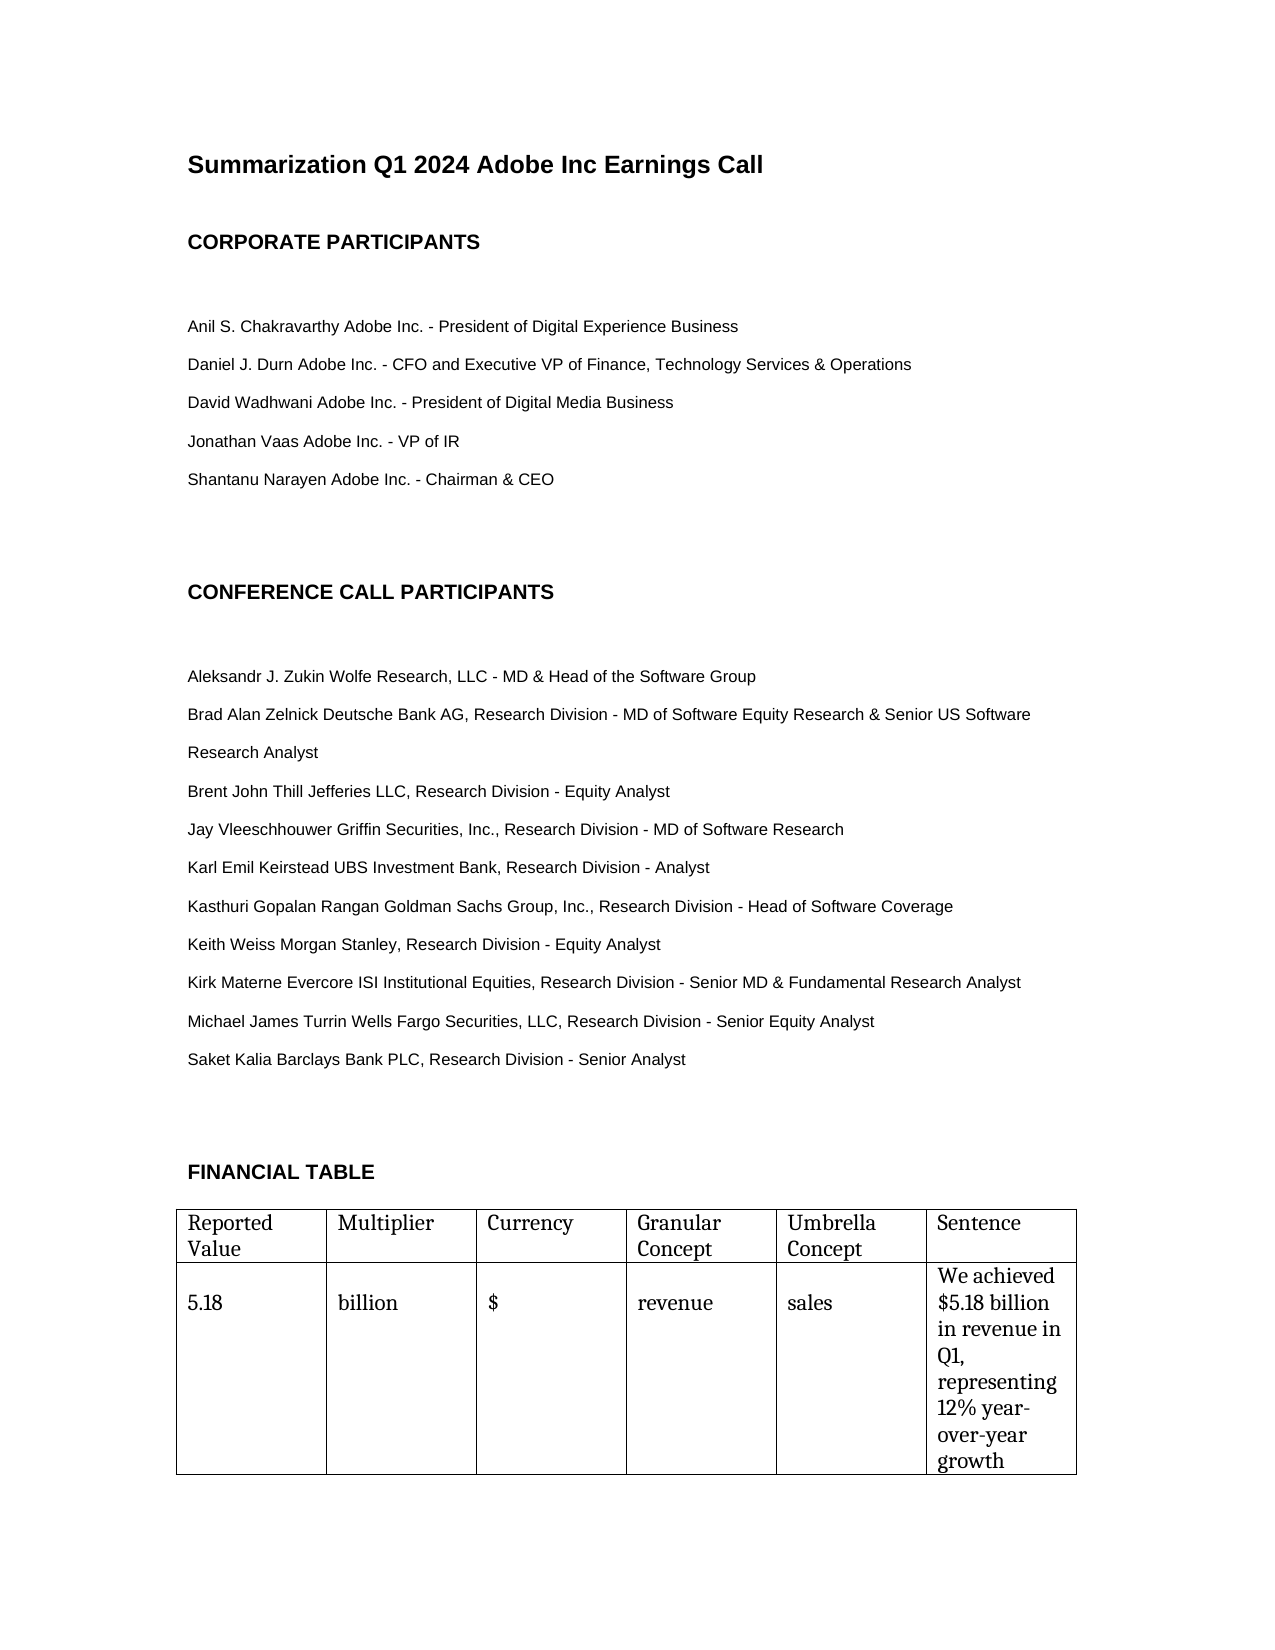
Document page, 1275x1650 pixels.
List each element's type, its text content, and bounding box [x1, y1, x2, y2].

table_header Umbrella Concept [777, 1210, 926, 1262]
table_header Currency [477, 1210, 626, 1262]
table_cell sales [777, 1263, 926, 1474]
text CORPORATE PARTICIPANTS [187, 230, 1087, 254]
table_cell We achieved $5.18 billion in revenue in Q1, representing 12% year-over-year growth [927, 1263, 1076, 1474]
table_cell $ [477, 1263, 626, 1474]
text Anil S. Chakravarthy Adobe Inc. - President of Digital Experience Business Daniel J. Durn Adobe Inc. - CFO and Executive VP of Finance, Technology Services & Operations David Wadhwani Adobe Inc. - President of Digital Media Business Jonathan Vaas Adobe Inc. - VP of IR Shantanu Narayen Adobe Inc. - Chairman & CEO [187, 278, 1087, 489]
text CONFERENCE CALL PARTICIPANTS [187, 580, 1087, 604]
table_cell revenue [627, 1263, 776, 1474]
text Aleksandr J. Zukin Wolfe Research, LLC - MD & Head of the Software Group Brad Alan Zelnick Deutsche Bank AG, Research Division - MD of Software Equity Research & Senior US Software Research Analyst Brent John Thill Jefferies LLC, Research Division - Equity Analyst Jay Vleeschhouwer Griffin Securities, Inc., Research Division - MD of Software Research Karl Emil Keirstead UBS Investment Bank, Research Division - Analyst Kasthuri Gopalan Rangan Goldman Sachs Group, Inc., Research Division - Head of Software Coverage Keith Weiss Morgan Stanley, Research Division - Equity Analyst Kirk Materne Evercore ISI Institutional Equities, Research Division - Senior MD & Fundamental Research Analyst Michael James Turrin Wells Fargo Securities, LLC, Research Division - Senior Equity Analyst Saket Kalia Barclays Bank PLC, Research Division - Senior Analyst [187, 628, 1087, 1069]
table_cell billion [327, 1263, 476, 1474]
table_cell 5.18 [177, 1263, 326, 1474]
table_header Sentence [927, 1210, 1076, 1262]
table_header Granular Concept [627, 1210, 776, 1262]
table_header Multiplier [327, 1210, 476, 1262]
text Summarization Q1 2024 Adobe Inc Earnings Call [187, 150, 1087, 179]
table_header Reported Value [177, 1210, 326, 1262]
text FINANCIAL TABLE [187, 1160, 1087, 1184]
